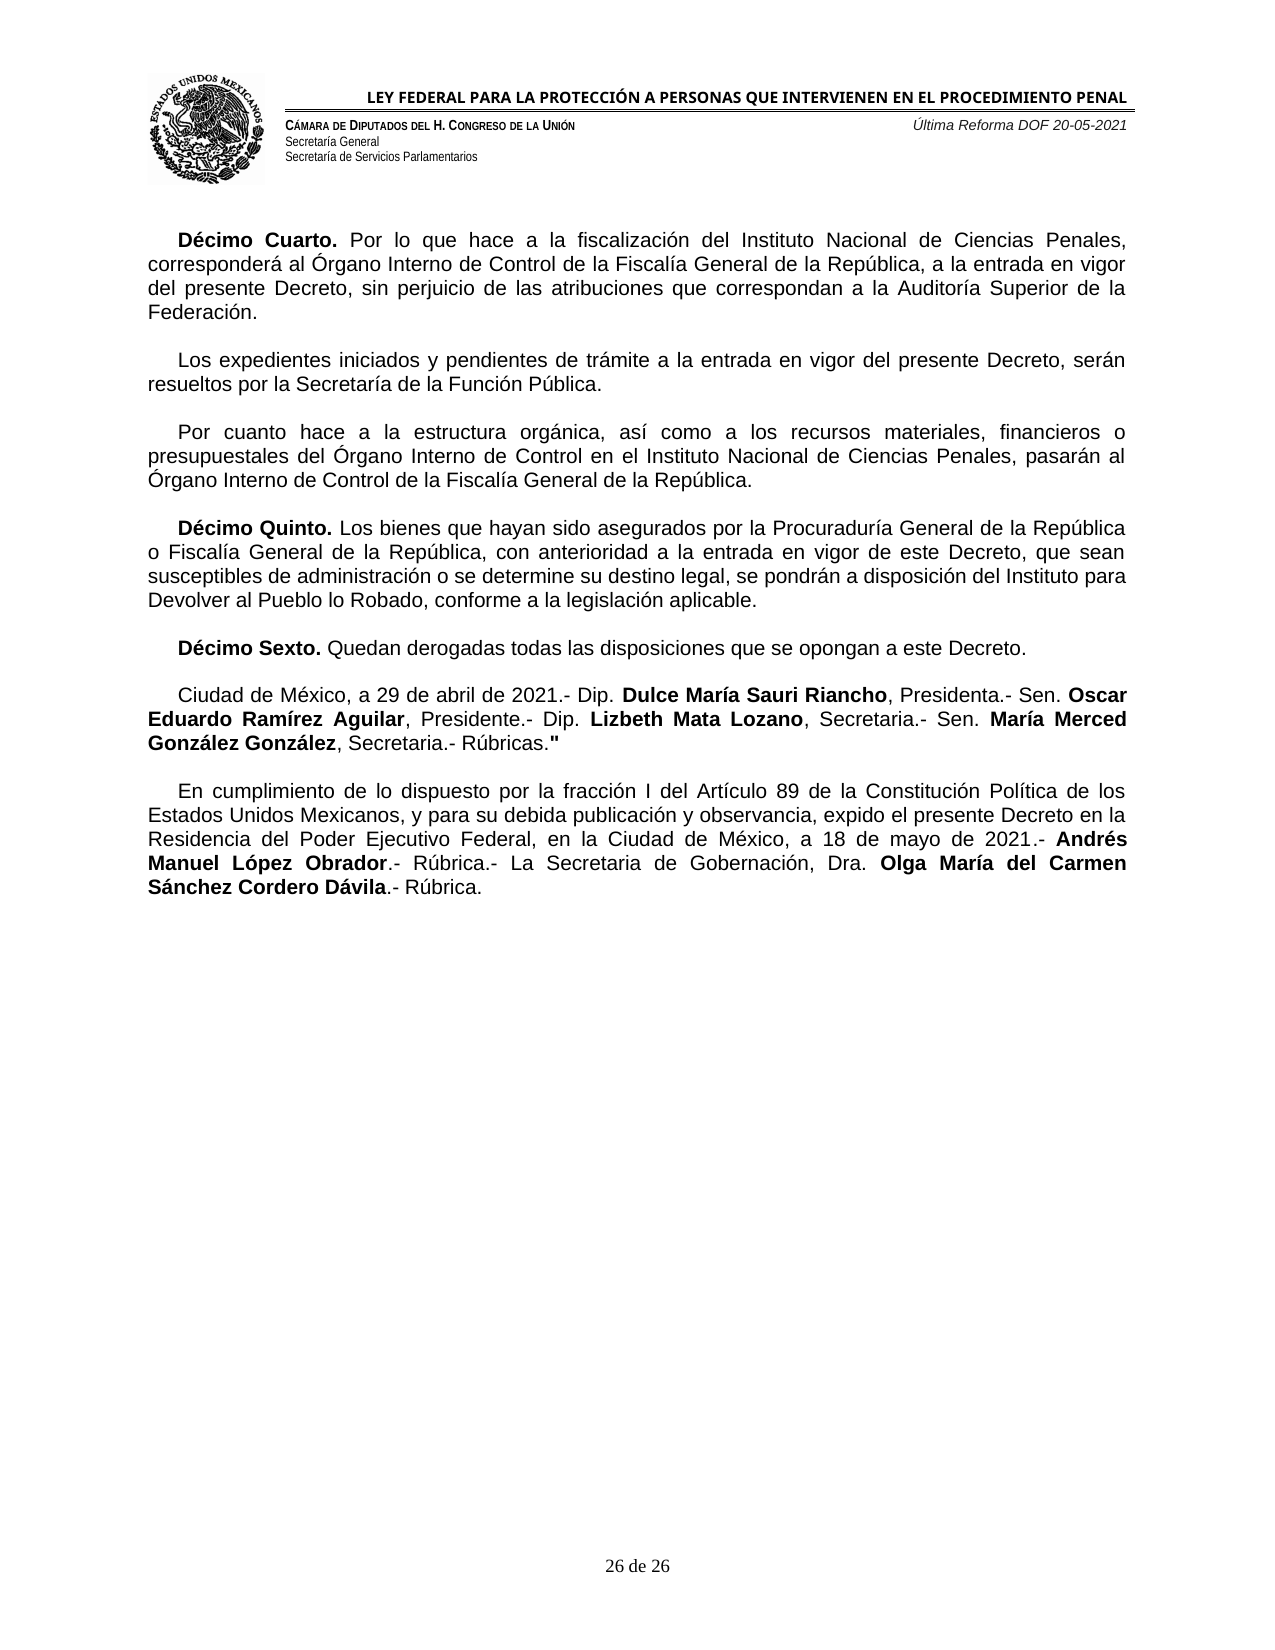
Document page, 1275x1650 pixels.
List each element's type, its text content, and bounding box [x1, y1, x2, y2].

text Ciudad de México, a 29 de abril de 2021.- Dip. Dulce María Sauri Riancho, Presidenta.- Sen. Oscar Eduardo Ramírez Aguilar, Presidente.- Dip. Lizbeth Mata Lozano, Secretaria.- Sen. María Merced González González, Secretaria.- Rúbricas." [148, 683, 1127, 755]
text Décimo Cuarto. Por lo que hace a la fiscalización del Instituto Nacional de Ciencias Penales, corresponderá al Órgano Interno de Control de la Fiscalía General de la República, a la entrada en vigor del presente Decreto, sin perjuicio de las atribuciones que correspondan a la Auditoría Superior de la Federación. [148, 228, 1127, 324]
text Por cuanto hace a la estructura orgánica, así como a los recursos materiales, financieros o presupuestales del Órgano Interno de Control en el Instituto Nacional de Ciencias Penales, pasarán al Órgano Interno de Control de la Fiscalía General de la República. [148, 420, 1127, 492]
text Décimo Quinto. Los bienes que hayan sido asegurados por la Procuraduría General de la República o Fiscalía General de la República, con anterioridad a la entrada en vigor de este Decreto, que sean susceptibles de administración o se determine su destino legal, se pondrán a disposición del Instituto para Devolver al Pueblo lo Robado, conforme a la legislación aplicable. [148, 516, 1127, 611]
text Décimo Sexto. Quedan derogadas todas las disposiciones que se opongan a este Decreto. [148, 635, 1127, 659]
text En cumplimiento de lo dispuesto por la fracción I del Artículo 89 de la Constitución Política de los Estados Unidos Mexicanos, y para su debida publicación y observancia, expido el presente Decreto en la Residencia del Poder Ejecutivo Federal, en la Ciudad de México, a 18 de mayo de 2021.- Andrés Manuel López Obrador.- Rúbrica.- La Secretaria de Gobernación, Dra. Olga María del Carmen Sánchez Cordero Dávila.- Rúbrica. [148, 779, 1127, 899]
text Los expedientes iniciados y pendientes de trámite a la entrada en vigor del presente Decreto, serán resueltos por la Secretaría de la Función Pública. [148, 348, 1127, 396]
